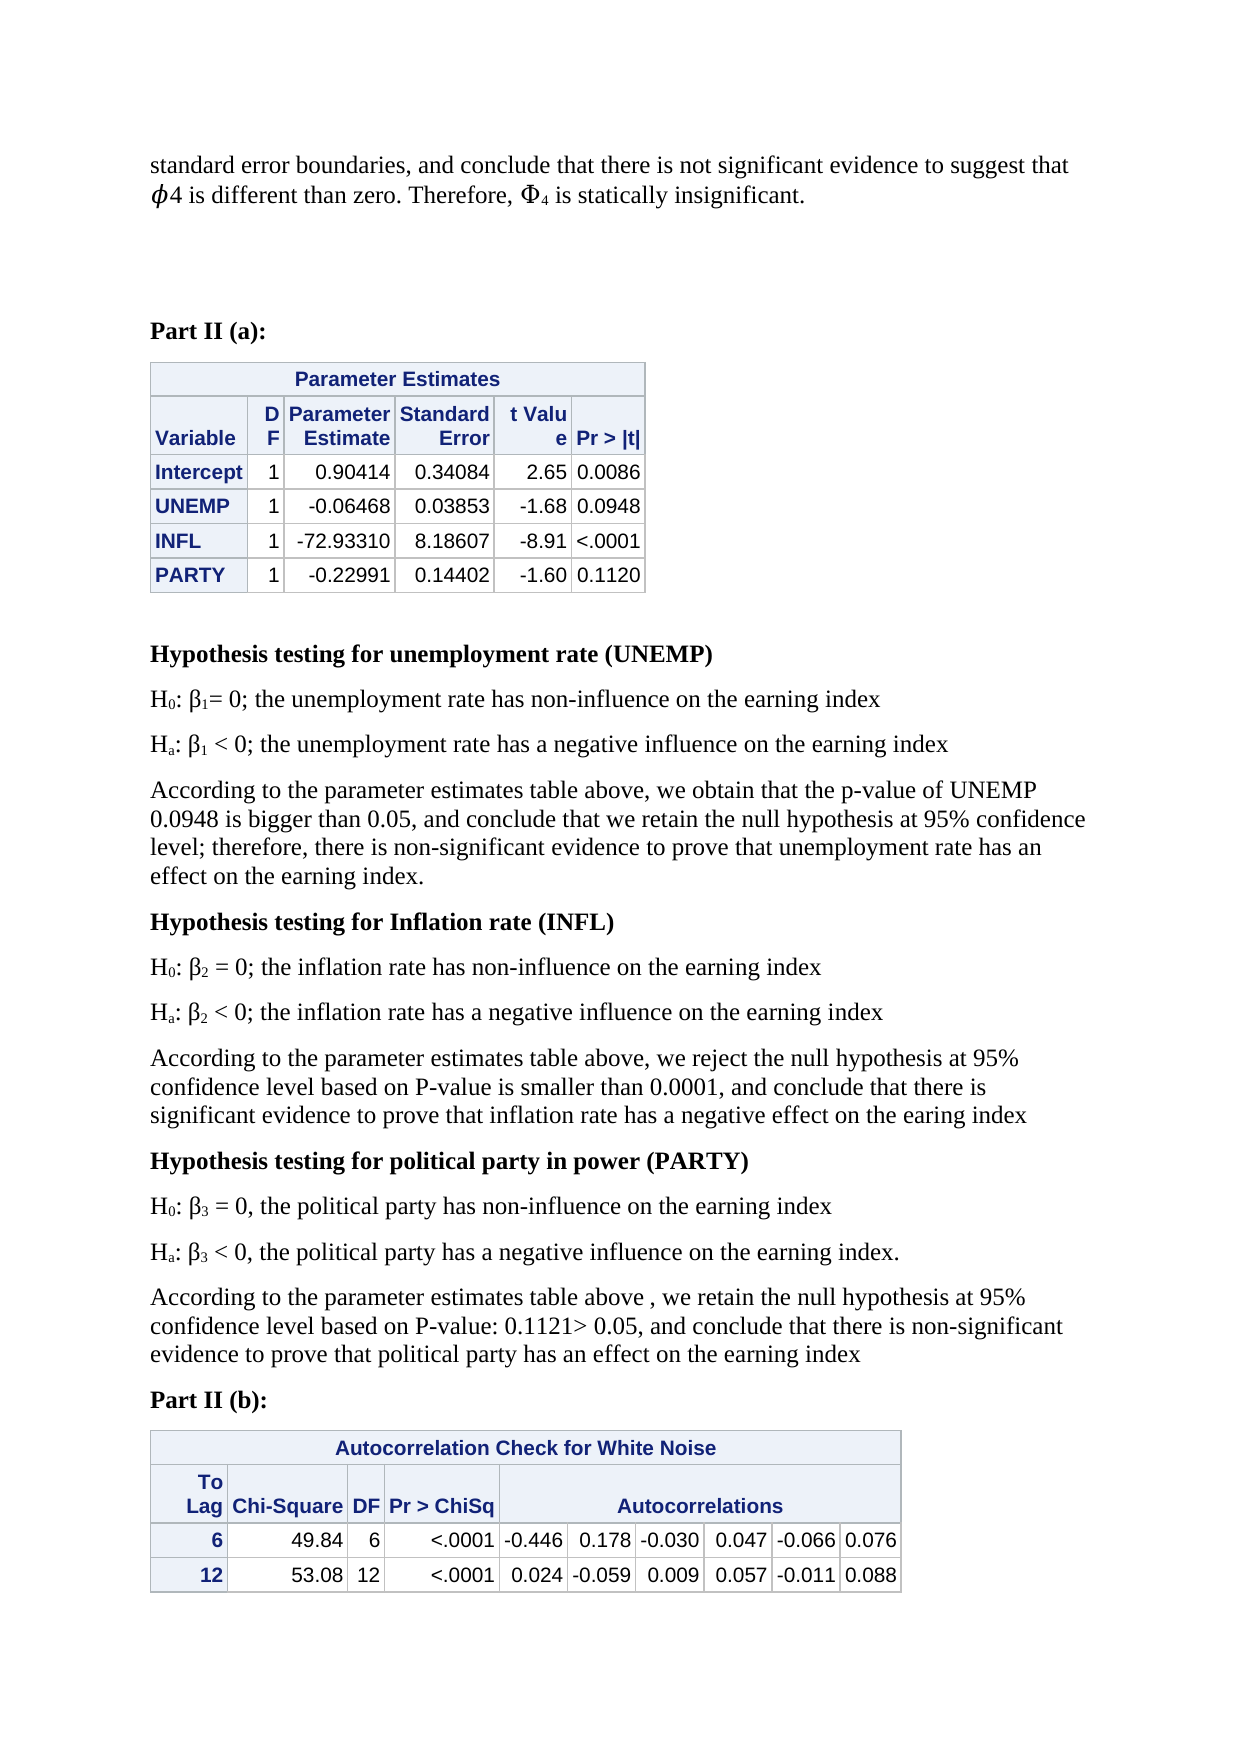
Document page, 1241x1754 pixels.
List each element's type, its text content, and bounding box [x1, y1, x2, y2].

table_cell 2.65 [495, 455, 571, 488]
table_cell -0.030 [636, 1524, 703, 1557]
table_cell DF [348, 1465, 384, 1522]
text Ha: β3 < 0, the political party has a negative influence on the earning index. [150, 1237, 1090, 1265]
table_cell 12 [348, 1558, 384, 1591]
text H0: β2 = 0; the inflation rate has non-influence on the earning index [150, 952, 1090, 981]
table_cell 0.1120 [572, 559, 644, 592]
table_cell -0.066 [773, 1524, 839, 1557]
table_cell Pr > ChiSq [385, 1465, 499, 1522]
text Hypothesis testing for political party in power (PARTY) [150, 1146, 1090, 1174]
text H0: β3 = 0, the political party has non-influence on the earning index [150, 1191, 1090, 1220]
table_cell 0.009 [636, 1558, 703, 1591]
table_header Autocorrelation Check for White Noise [151, 1431, 900, 1464]
text Hypothesis testing for unemployment rate (UNEMP) [150, 639, 1090, 667]
table_cell -1.60 [495, 559, 571, 592]
table_cell 1 [248, 490, 283, 523]
table_cell 1 [248, 524, 283, 557]
table_cell UNEMP [151, 490, 247, 523]
table_cell <.0001 [572, 524, 644, 557]
text Hypothesis testing for Inflation rate (INFL) [150, 907, 1090, 935]
table_cell -8.91 [495, 524, 571, 557]
table_cell -0.06468 [285, 490, 394, 523]
table_cell -0.059 [568, 1558, 635, 1591]
table_cell Autocorrelations [500, 1465, 900, 1522]
table_cell 8.18607 [396, 524, 493, 557]
table_cell Standard Error [396, 397, 493, 454]
text Part II (a): [150, 316, 1090, 345]
table_cell 12 [151, 1558, 227, 1591]
table_cell -0.446 [500, 1524, 567, 1557]
table_cell 0.03853 [396, 490, 493, 523]
table_cell <.0001 [385, 1524, 499, 1557]
table_cell Intercept [151, 455, 247, 488]
table_cell 0.024 [500, 1558, 567, 1591]
table_cell PARTY [151, 559, 247, 592]
table_cell -1.68 [495, 490, 571, 523]
text According to the parameter estimates table above, we reject the null hypothesis at 95% confidence level based on P-value is smaller than 0.0001, and conclude that there is significant evidence to prove that inflation rate has a negative effect on the earing index [150, 1043, 1090, 1129]
table_cell t Value [495, 397, 571, 454]
table_cell 1 [248, 455, 283, 488]
table_cell -72.93310 [285, 524, 394, 557]
table_cell 6 [151, 1524, 227, 1557]
table_cell 0.34084 [396, 455, 493, 488]
table_cell 0.088 [841, 1558, 900, 1591]
table_cell 53.08 [228, 1558, 347, 1591]
table_cell 0.90414 [285, 455, 394, 488]
table_cell 49.84 [228, 1524, 347, 1557]
table_cell 0.14402 [396, 559, 493, 592]
text Ha: β1 < 0; the unemployment rate has a negative influence on the earning index [150, 729, 1090, 758]
table_cell Chi-Square [228, 1465, 347, 1522]
text Ha: β2 < 0; the inflation rate has a negative influence on the earning index [150, 997, 1090, 1026]
table_cell Variable [151, 397, 247, 454]
table_cell DF [248, 397, 283, 454]
table_cell INFL [151, 524, 247, 557]
table_cell 0.076 [841, 1524, 900, 1557]
table_cell 0.0086 [572, 455, 644, 488]
table_cell 0.057 [705, 1558, 771, 1591]
text Part II (b): [150, 1385, 1090, 1414]
table_cell 0.178 [568, 1524, 635, 1557]
table_cell To Lag [151, 1465, 227, 1522]
table_cell 1 [248, 559, 283, 592]
table_header Parameter Estimates [151, 363, 644, 395]
text H0: β1= 0; the unemployment rate has non-influence on the earning index [150, 684, 1090, 713]
table_cell <.0001 [385, 1558, 499, 1591]
table_cell 0.0948 [572, 490, 644, 523]
text According to the parameter estimates table above , we retain the null hypothesis at 95% confidence level based on P-value: 0.1121> 0.05, and conclude that there is non-significant evidence to prove that political party has an effect on the earning index [150, 1282, 1090, 1368]
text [150, 150, 1090, 209]
table_cell Pr > |t| [572, 397, 644, 454]
table_cell -0.22991 [285, 559, 394, 592]
table_cell 0.047 [705, 1524, 771, 1557]
table_cell 6 [348, 1524, 384, 1557]
table_cell Parameter Estimate [285, 397, 394, 454]
text According to the parameter estimates table above, we obtain that the p-value of UNEMP 0.0948 is bigger than 0.05, and conclude that we retain the null hypothesis at 95% confidence level; therefore, there is non-significant evidence to prove that unemployment rate has an effect on the earning index. [150, 775, 1090, 890]
table_cell -0.011 [773, 1558, 839, 1591]
